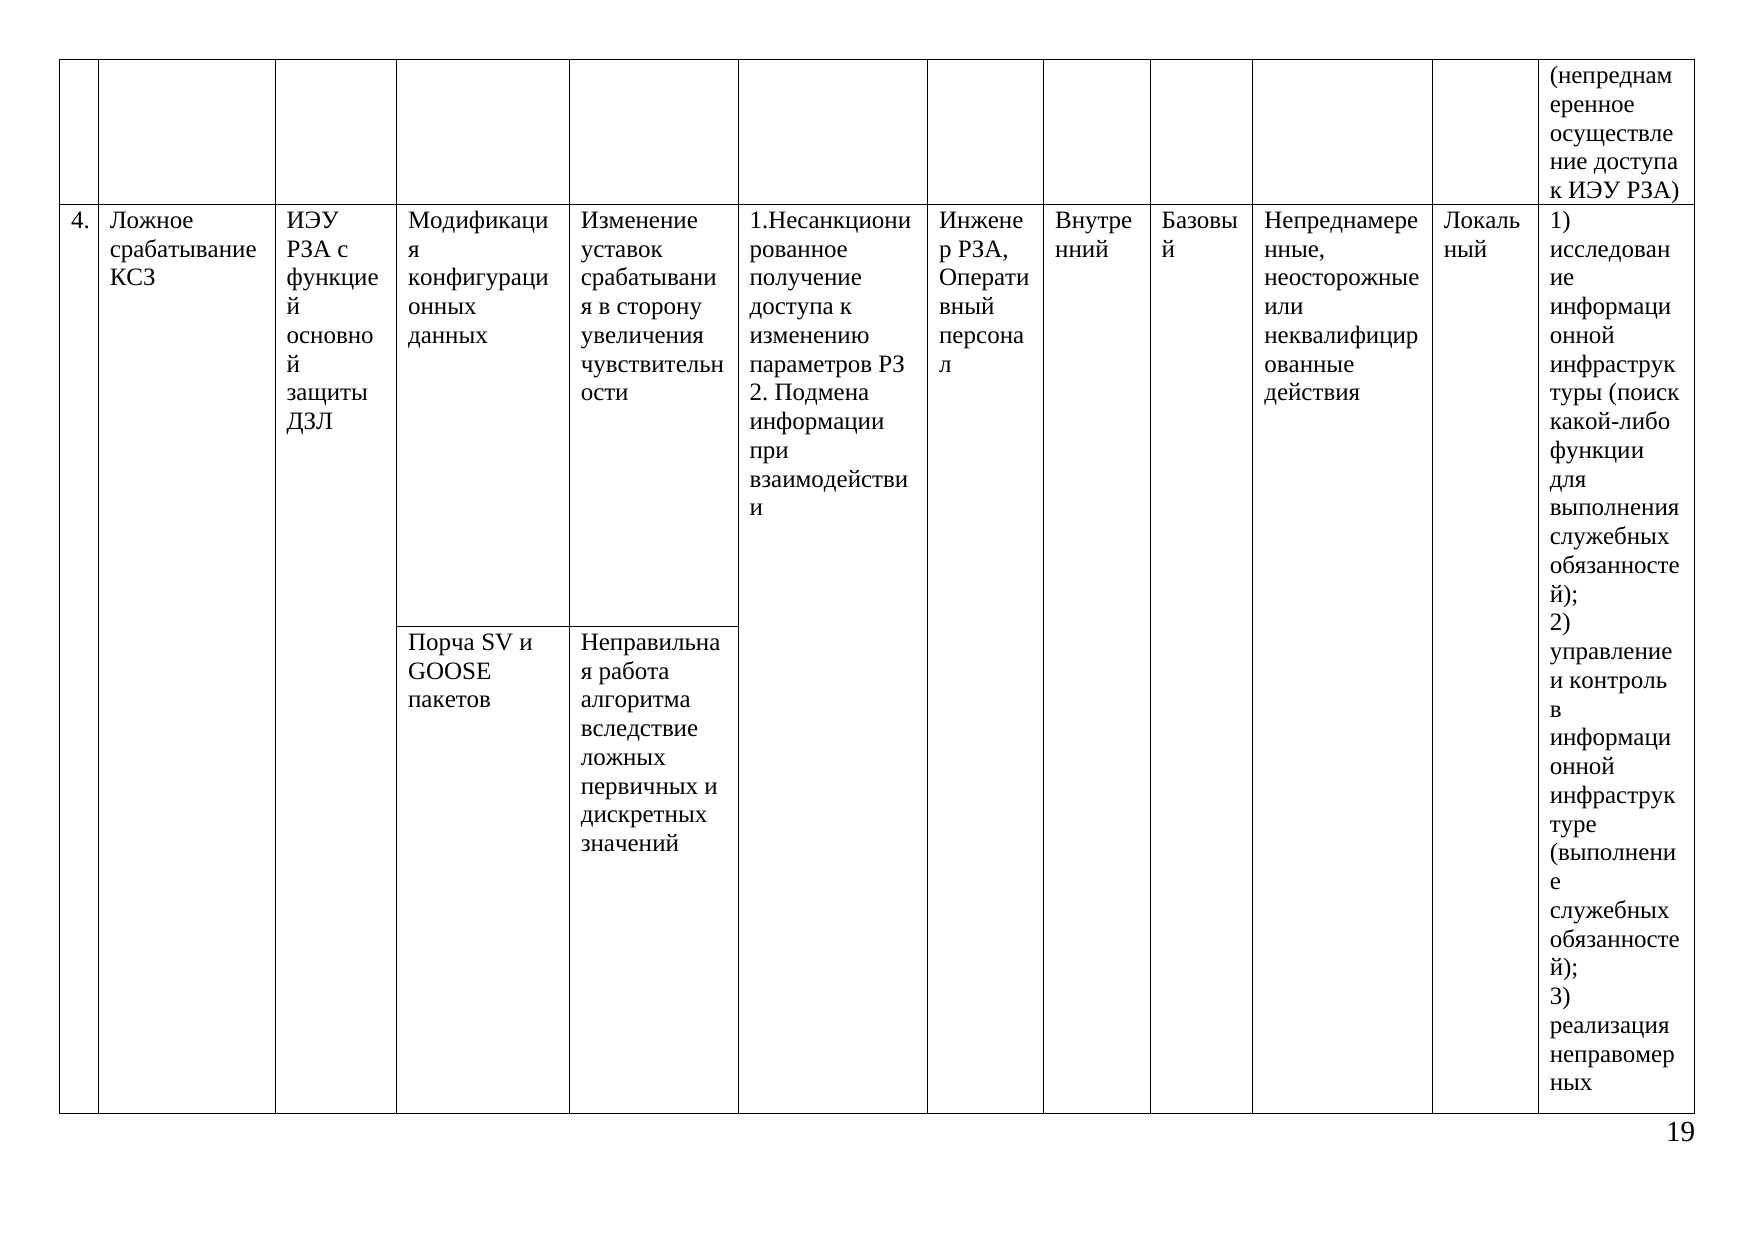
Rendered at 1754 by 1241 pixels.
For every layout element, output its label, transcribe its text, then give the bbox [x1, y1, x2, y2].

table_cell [570, 627, 738, 1113]
table_cell Базовый [1151, 205, 1252, 1113]
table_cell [397, 60, 569, 204]
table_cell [1253, 205, 1432, 1113]
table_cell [570, 60, 738, 204]
table_cell Локальный [1433, 205, 1538, 1113]
table_cell Модификация конфигурационных данных [397, 205, 569, 626]
table_cell Внутренний [1044, 205, 1150, 1113]
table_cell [1539, 205, 1694, 1113]
table_cell [60, 205, 98, 1113]
table_cell Изменение уставок срабатывания в сторону увеличения чувствительности [570, 205, 738, 626]
table_cell Инженер РЗА, Оперативный персонал [928, 205, 1043, 1113]
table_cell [397, 627, 569, 1113]
table_cell Ложное срабатывание КСЗ [99, 205, 275, 1113]
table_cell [739, 205, 927, 1113]
table_cell ИЭУ РЗА с функцией основной защиты ДЗЛ [276, 205, 396, 1113]
